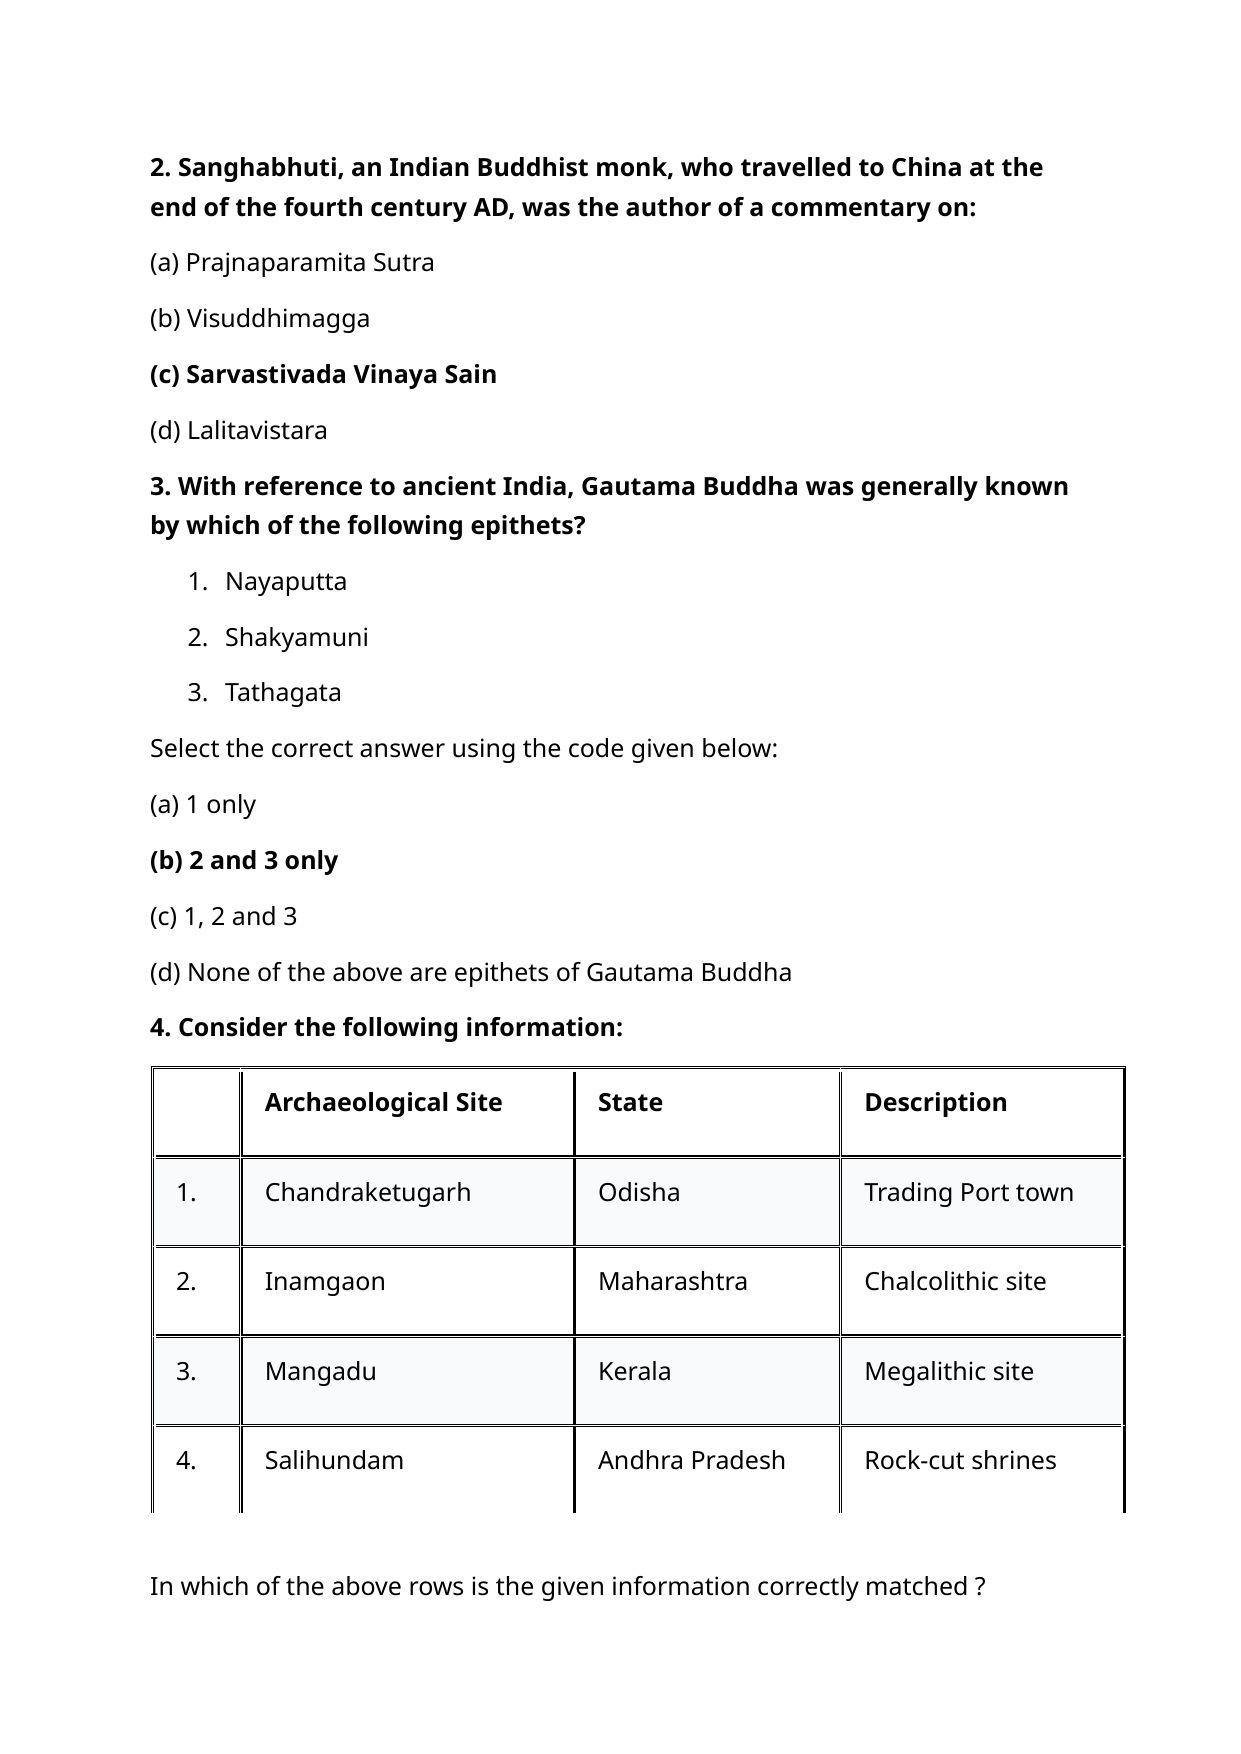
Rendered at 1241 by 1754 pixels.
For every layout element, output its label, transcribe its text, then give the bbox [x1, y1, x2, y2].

table_header Description [841, 1069, 1123, 1155]
text (a) 1 only [150, 787, 1090, 821]
text (a) Prajnaparamita Sutra [150, 245, 1090, 279]
table_cell Odisha [576, 1159, 839, 1245]
table_cell Kerala [576, 1338, 839, 1424]
table_header State [574, 1069, 841, 1155]
list Shakyamuni [187, 619, 1090, 653]
text 2. Sanghabhuti, an Indian Buddhist monk, who travelled to China at the end of the fourth century AD, was the author of a commentary on: [150, 150, 1090, 223]
table_cell Rock-cut shrines [841, 1424, 1124, 1513]
table_cell Inamgaon [243, 1248, 573, 1334]
text (c) Sarvastivada Vinaya Sain [150, 357, 1090, 391]
table_header [152, 1067, 241, 1155]
table_cell Trading Port town [842, 1155, 1124, 1245]
table_cell Chalcolithic site [841, 1245, 1124, 1334]
text 3. With reference to ancient India, Gautama Buddha was generally known by which of the following epithets? [150, 468, 1090, 542]
table_cell 4. [152, 1424, 241, 1513]
table_cell Andhra Pradesh [576, 1427, 839, 1513]
table_header Archaeological Site [241, 1069, 574, 1155]
list Tathagata [187, 675, 1090, 709]
text (d) Lalitavistara [150, 412, 1090, 447]
table_cell Salihundam [243, 1427, 573, 1513]
table_cell Megalithic site [842, 1334, 1124, 1424]
table_cell Maharashtra [576, 1248, 839, 1334]
text 4. Consider the following information: [150, 1010, 1090, 1044]
table_cell 1. [154, 1155, 239, 1245]
table_cell 3. [154, 1334, 239, 1424]
text In which of the above rows is the given information correctly matched ? [150, 1569, 1090, 1603]
text (b) Visuddhimagga [150, 301, 1090, 335]
text (d) None of the above are epithets of Gautama Buddha [150, 954, 1090, 988]
table_cell Mangadu [243, 1338, 573, 1424]
table_cell Chandraketugarh [243, 1159, 573, 1245]
text Select the correct answer using the code given below: [150, 731, 1090, 765]
text (b) 2 and 3 only [150, 842, 1090, 877]
table_cell 2. [152, 1245, 241, 1334]
list Nayaputta [187, 563, 1090, 597]
text (c) 1, 2 and 3 [150, 898, 1090, 932]
